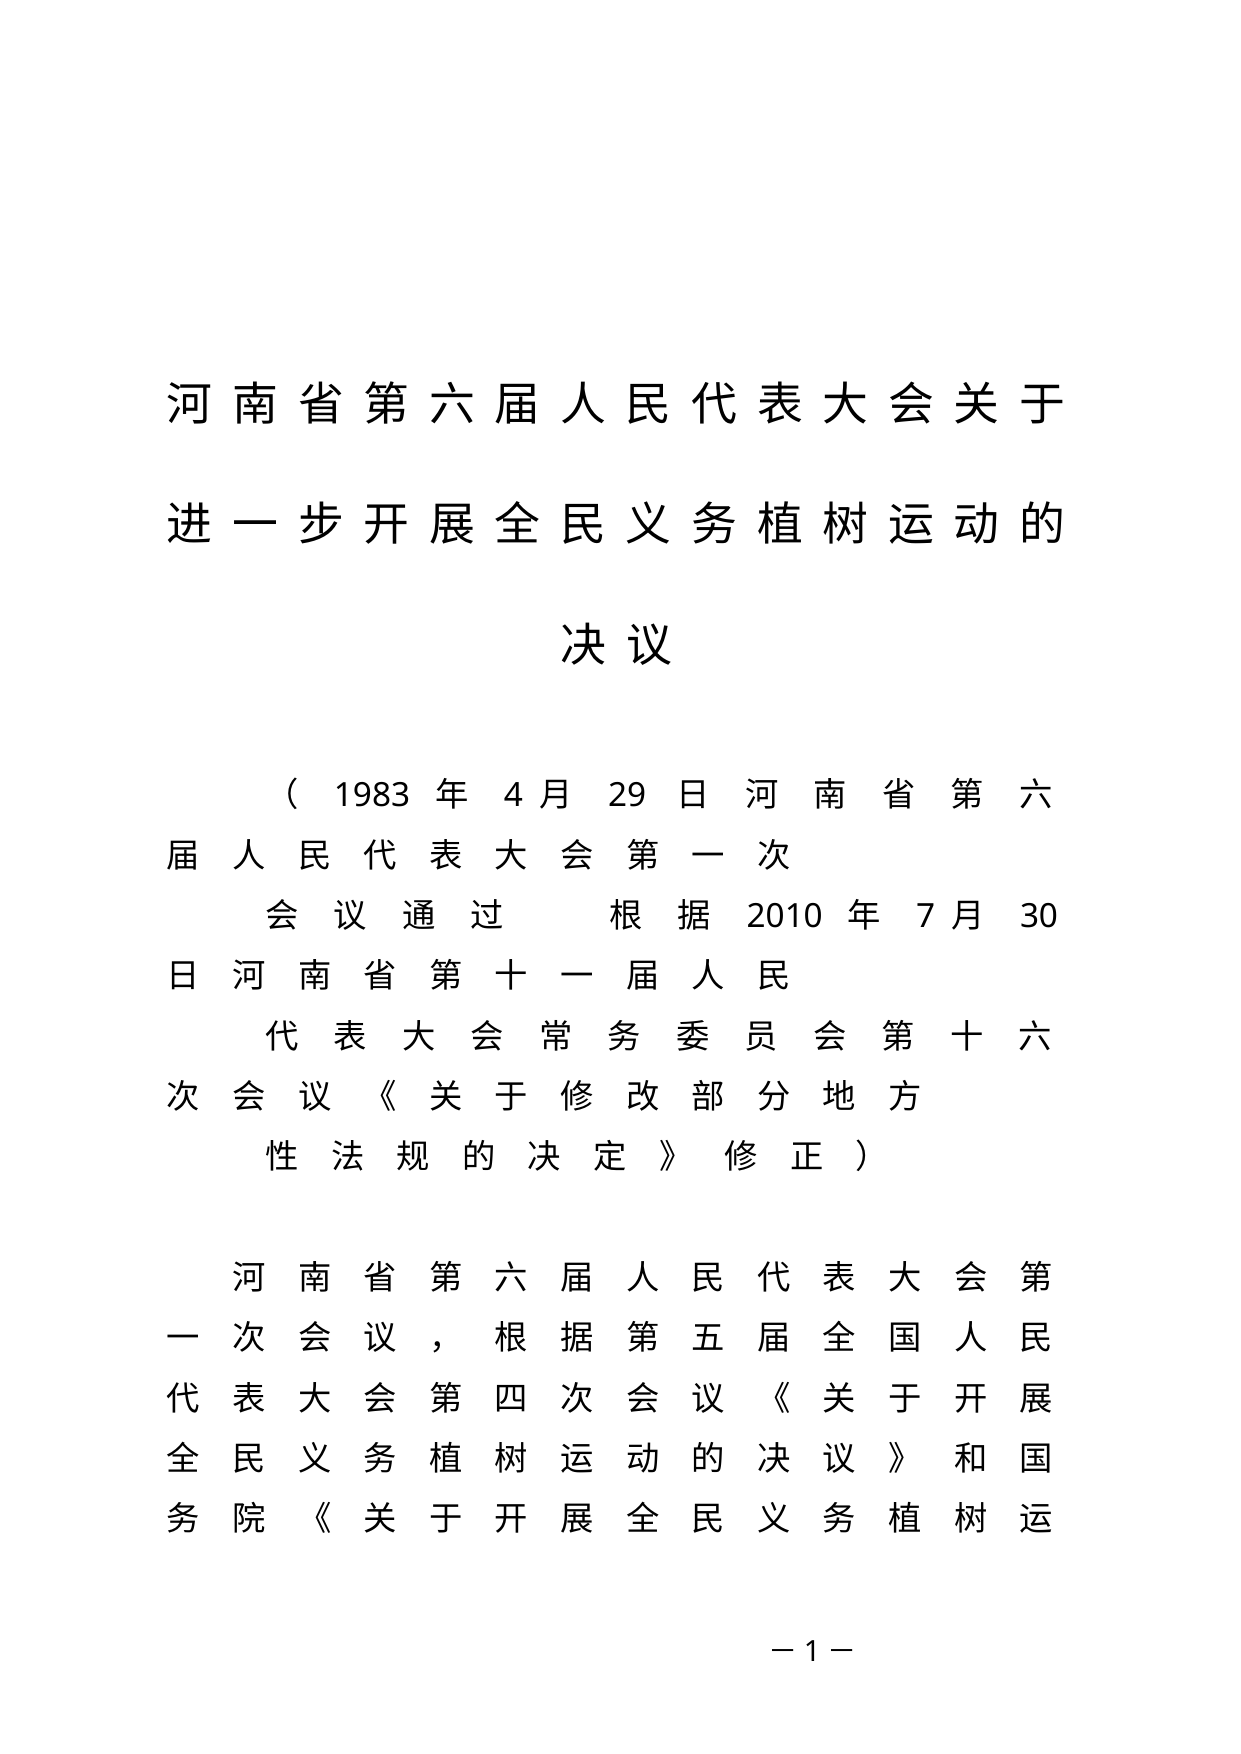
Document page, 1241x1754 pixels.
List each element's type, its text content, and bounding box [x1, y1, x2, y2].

text （1983年4月29日河南省第六届人民代表大会第一次 [167, 762, 1085, 883]
text 性法规的决定》修正） [167, 1124, 1085, 1184]
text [167, 1245, 1085, 1546]
text 河南省第六届人民代表大会关于 [167, 340, 1085, 461]
text 进一步开展全民义务植树运动的决议 [167, 461, 1085, 702]
text 代表大会常务委员会第十六次会议《关于修改部分地方 [167, 1003, 1085, 1124]
text 会议通过 根据2010年7月30日河南省第十一届人民 [167, 883, 1085, 1003]
